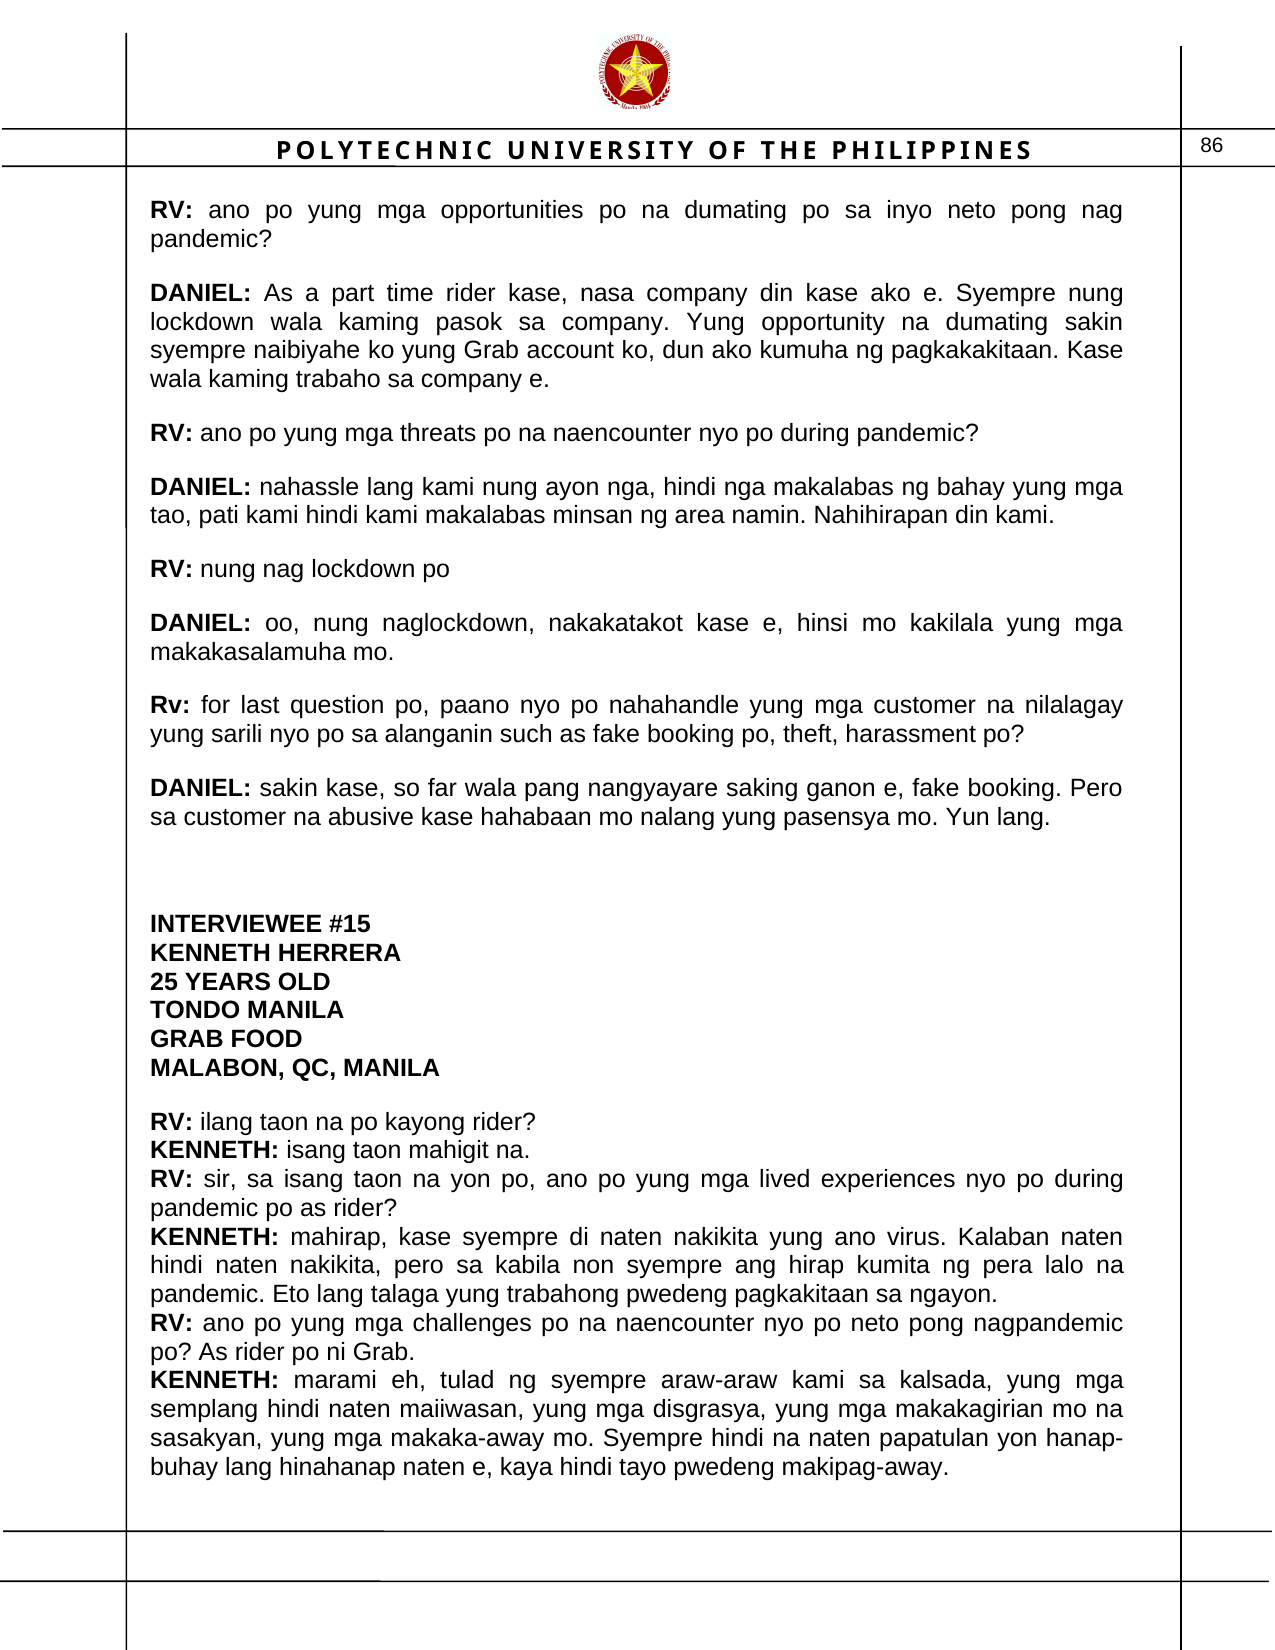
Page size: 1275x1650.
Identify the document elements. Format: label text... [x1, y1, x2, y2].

text RV: nung nag lockdown po [150, 554, 1125, 583]
text KENNETH HERRERA [150, 938, 1125, 967]
text DANIEL: nahassle lang kami nung ayon nga, hindi nga makalabas ng bahay yung mga tao, pati kami hindi kami makalabas minsan ng area namin. Nahihirapan din kami. [150, 472, 1125, 529]
text RV: sir, sa isang taon na yon po, ano po yung mga lived experiences nyo po during pandemic po as rider? [150, 1164, 1125, 1222]
text MALABON, QC, MANILA [150, 1053, 1125, 1082]
text RV: ano po yung mga threats po na naencounter nyo po during pandemic? [150, 418, 1125, 447]
text DANIEL: As a part time rider kase, nasa company din kase ako e. Syempre nung lockdown wala kaming pasok sa company. Yung opportunity na dumating sakin syempre naibiyahe ko yung Grab account ko, dun ako kumuha ng pagkakakitaan. Kase wala kaming trabaho sa company e. [150, 278, 1125, 393]
text DANIEL: sakin kase, so far wala pang nangyayare saking ganon e, fake booking. Pero sa customer na abusive kase hahabaan mo nalang yung pasensya mo. Yun lang. [150, 773, 1125, 830]
text KENNETH: marami eh, tulad ng syempre araw-araw kami sa kalsada, yung mga semplang hindi naten maiiwasan, yung mga disgrasya, yung mga makakagirian mo na sasakyan, yung mga makaka-away mo. Syempre hindi na naten papatulan yon hanap-buhay lang hinahanap naten e, kaya hindi tayo pwedeng makipag-away. [150, 1365, 1125, 1480]
text RV: ilang taon na po kayong rider? [150, 1107, 1125, 1135]
text 25 YEARS OLD [150, 967, 1125, 995]
text KENNETH: mahirap, kase syempre di naten nakikita yung ano virus. Kalaban naten hindi naten nakikita, pero sa kabila non syempre ang hirap kumita ng pera lalo na pandemic. Eto lang talaga yung trabahong pwedeng pagkakitaan sa ngayon. [150, 1222, 1125, 1308]
text DANIEL: oo, nung naglockdown, nakakatakot kase e, hinsi mo kakilala yung mga makakasalamuha mo. [150, 608, 1125, 665]
text INTERVIEWEE #15 [150, 909, 1125, 938]
text Rv: for last question po, paano nyo po nahahandle yung mga customer na nilalagay yung sarili nyo po sa alanganin such as fake booking po, theft, harassment po? [150, 690, 1125, 748]
text TONDO MANILA [150, 995, 1125, 1024]
text GRAB FOOD [150, 1024, 1125, 1053]
text KENNETH: isang taon mahigit na. [150, 1135, 1125, 1164]
text RV: ano po yung mga opportunities po na dumating po sa inyo neto pong nag pandemic? [150, 195, 1125, 253]
picture [598, 34, 671, 109]
text RV: ano po yung mga challenges po na naencounter nyo po neto pong nagpandemic po? As rider po ni Grab. [150, 1308, 1125, 1365]
